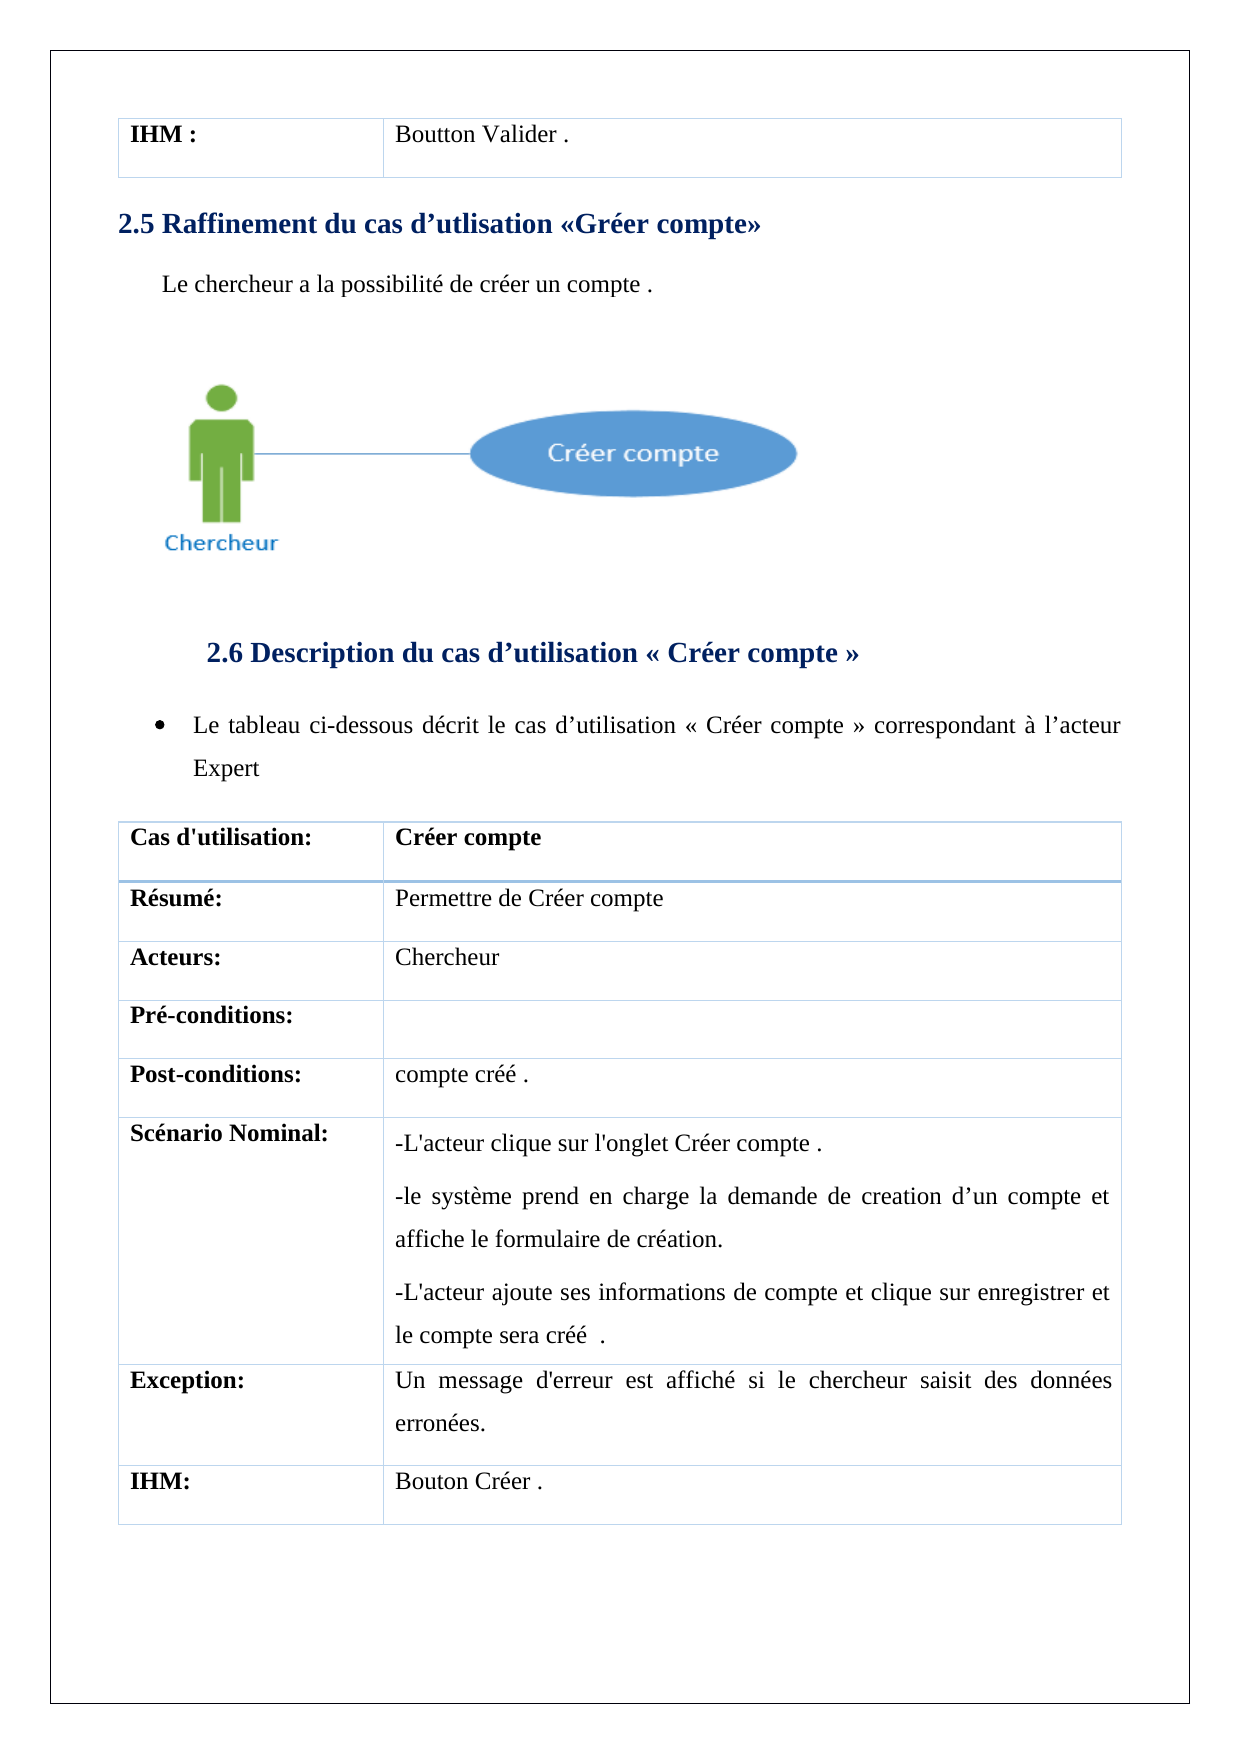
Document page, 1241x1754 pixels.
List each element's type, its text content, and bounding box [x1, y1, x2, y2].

table_cell Permettre de Créer compte [384, 883, 1121, 941]
table_cell Chercheur [384, 942, 1121, 999]
picture [117, 297, 876, 607]
table_cell Exception: [119, 1365, 383, 1465]
list Le tableau ci-dessous décrit le cas d’utilisation « Créer compte » correspondant à l’acteur Expert [155, 710, 1122, 782]
text 2.5 Raffinement du cas d’utlisation «Gréer compte» [118, 206, 1122, 240]
table_cell Résumé: [119, 883, 383, 941]
table_cell [384, 1001, 1121, 1058]
table_cell Boutton Valider . [384, 119, 1121, 177]
table_cell -L'acteur clique sur l'onglet Créer compte . -le système prend en charge la demande de creation d’un compte et affiche le formulaire de création. -L'acteur ajoute ses informations de compte et clique sur enregistrer et le compte sera créé . [384, 1118, 1121, 1364]
table_cell Post-conditions: [119, 1059, 383, 1117]
table_cell compte créé . [384, 1059, 1121, 1117]
table_header Créer compte [384, 823, 1121, 880]
table_header Cas d'utilisation: [119, 823, 383, 880]
table_cell Scénario Nominal: [119, 1118, 383, 1364]
text 2.6 Description du cas d’utilisation « Créer compte » [118, 635, 1122, 668]
table_cell Pré-conditions: [119, 1001, 383, 1058]
table_cell Acteurs: [119, 942, 383, 999]
table_cell Bouton Créer . [384, 1466, 1121, 1524]
text Le chercheur a la possibilité de créer un compte . [118, 269, 1122, 297]
table_cell IHM: [119, 1466, 383, 1524]
table_cell Un message d'erreur est affiché si le chercheur saisit des données erronées. [384, 1365, 1121, 1465]
table_cell IHM : [119, 119, 383, 177]
